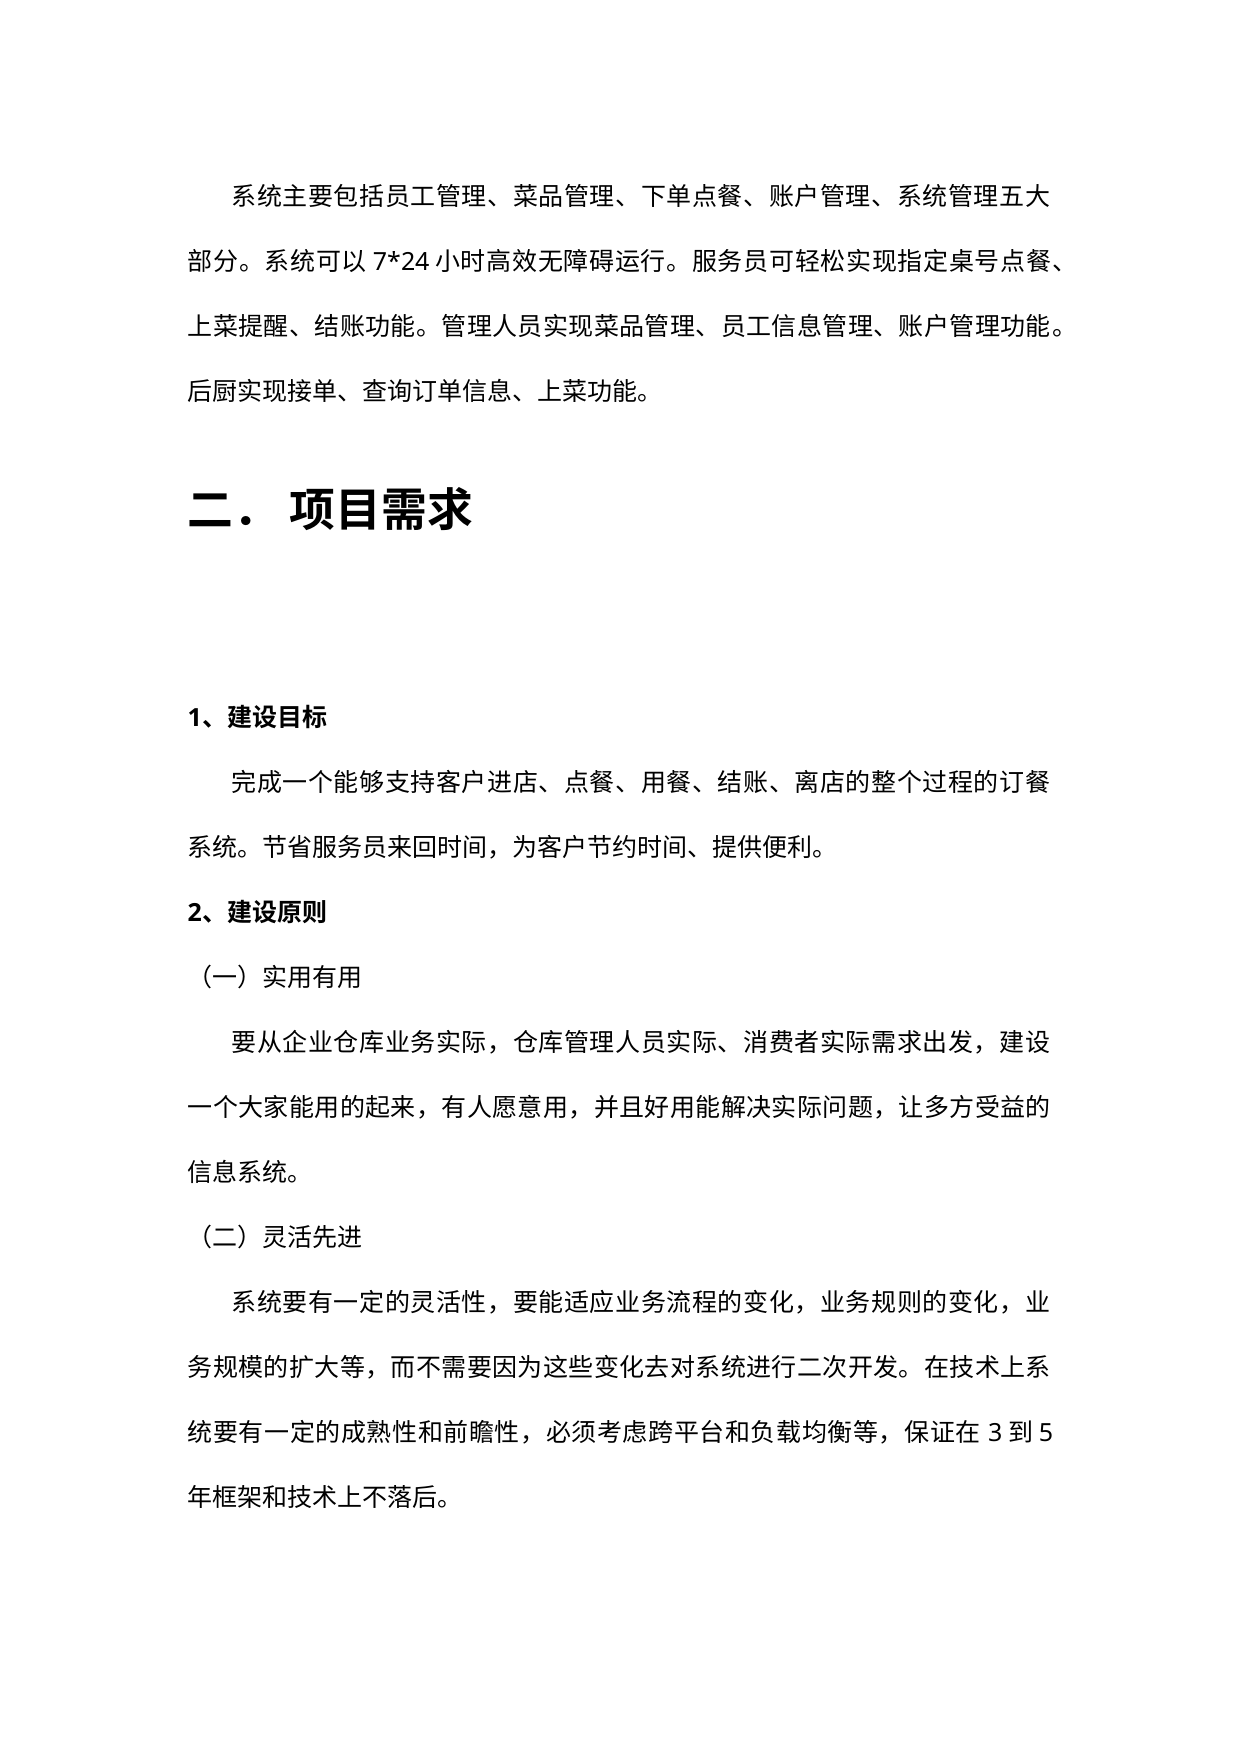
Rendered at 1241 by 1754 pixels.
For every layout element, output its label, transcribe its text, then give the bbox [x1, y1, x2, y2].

text 系统主要包括员工管理、菜品管理、下单点餐、账户管理、系统管理五大部分。系统可以7*24小时高效无障碍运行。服务员可轻松实现指定桌号点餐、上菜提醒、结账功能。管理人员实现菜品管理、员工信息管理、账户管理功能。后厨实现接单、查询订单信息、上菜功能。 [187, 162, 1053, 422]
subtitle 二． 项目需求 [187, 457, 1053, 555]
text 系统要有一定的灵活性，要能适应业务流程的变化，业务规则的变化，业务规模的扩大等，而不需要因为这些变化去对系统进行二次开发。在技术上系统要有一定的成熟性和前瞻性，必须考虑跨平台和负载均衡等，保证在3到5年框架和技术上不落后。 [187, 1268, 1053, 1528]
text 1、建设目标 [187, 683, 1053, 748]
text （一）实用有用 [187, 943, 1053, 1008]
text 2、建设原则 [187, 878, 1053, 943]
text 完成一个能够支持客户进店、点餐、用餐、结账、离店的整个过程的订餐系统。节省服务员来回时间，为客户节约时间、提供便利。 [187, 748, 1053, 878]
text 要从企业仓库业务实际，仓库管理人员实际、消费者实际需求出发，建设一个大家能用的起来，有人愿意用，并且好用能解决实际问题，让多方受益的信息系统。 [187, 1008, 1053, 1203]
text （二）灵活先进 [187, 1203, 1053, 1268]
